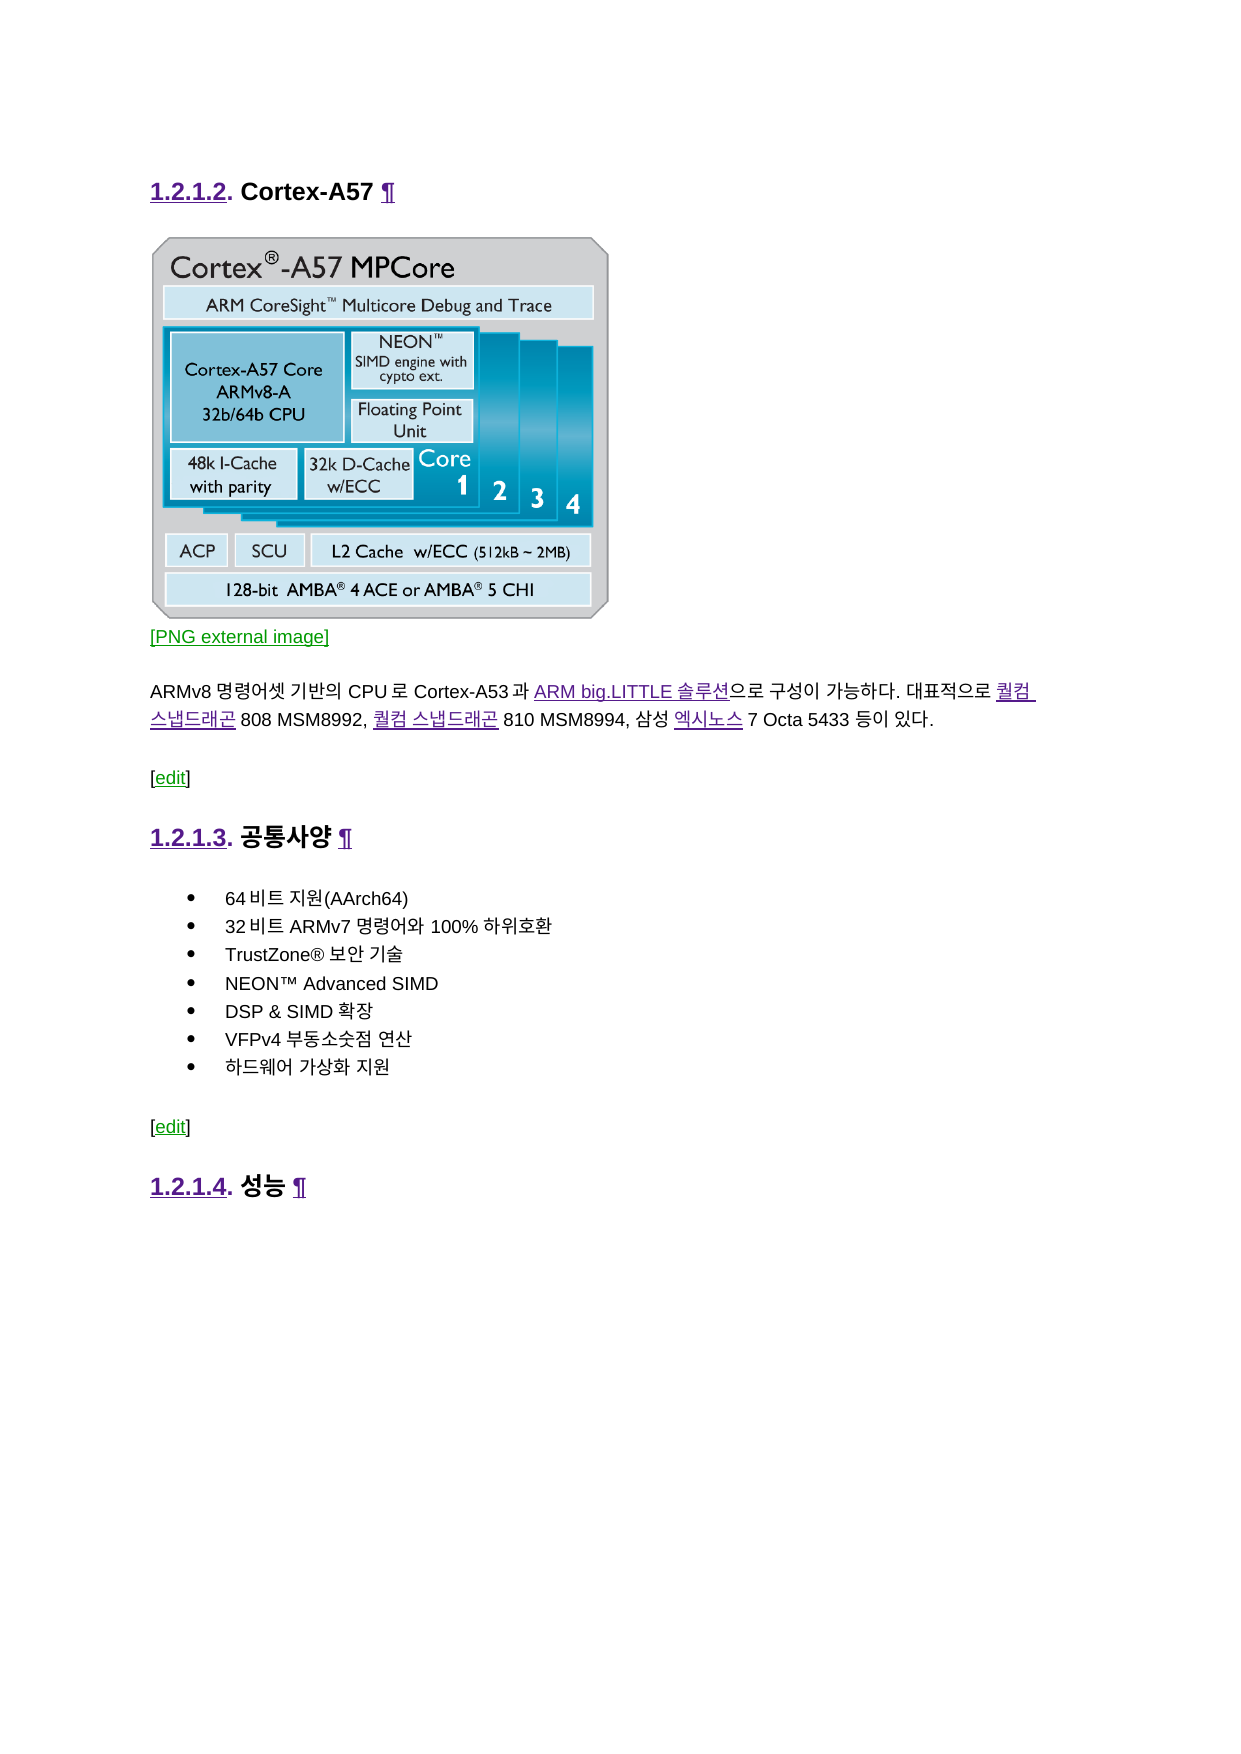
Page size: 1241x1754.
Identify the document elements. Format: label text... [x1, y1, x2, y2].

list NEON™ Advanced SIMD [187, 967, 1090, 995]
text [edit] [150, 1109, 1090, 1137]
text ARMv8 명령어셋 기반의 CPU로 Cortex-A53과 ARM big.LITTLE 솔루션으로 구성이 가능하다. 대표적으로 퀄컴 스냅드래곤 808 MSM8992, 퀄컴 스냅드래곤 810 MSM8994, 삼성 엑시노스 7 Octa 5433 등이 있다. [150, 676, 1090, 732]
text 1.2.1.4. 성능 ¶ [150, 1166, 1090, 1202]
list 64비트 지원(AArch64) [187, 883, 1090, 911]
picture [150, 235, 619, 620]
list DSP & SIMD 확장 [187, 995, 1090, 1023]
text 1.2.1.3. 공통사양 ¶ [150, 817, 1090, 854]
text [edit] [150, 760, 1090, 788]
list VFPv4 부동소숫점 연산 [187, 1023, 1090, 1052]
text [PNG external image] [150, 619, 1090, 648]
text 1.2.1.2. Cortex-A57 ¶ [150, 177, 1090, 206]
list 하드웨어 가상화 지원 [187, 1052, 1090, 1080]
list TrustZone® 보안 기술 [187, 939, 1090, 967]
list 32비트 ARMv7 명령어와 100% 하위호환 [187, 911, 1090, 939]
